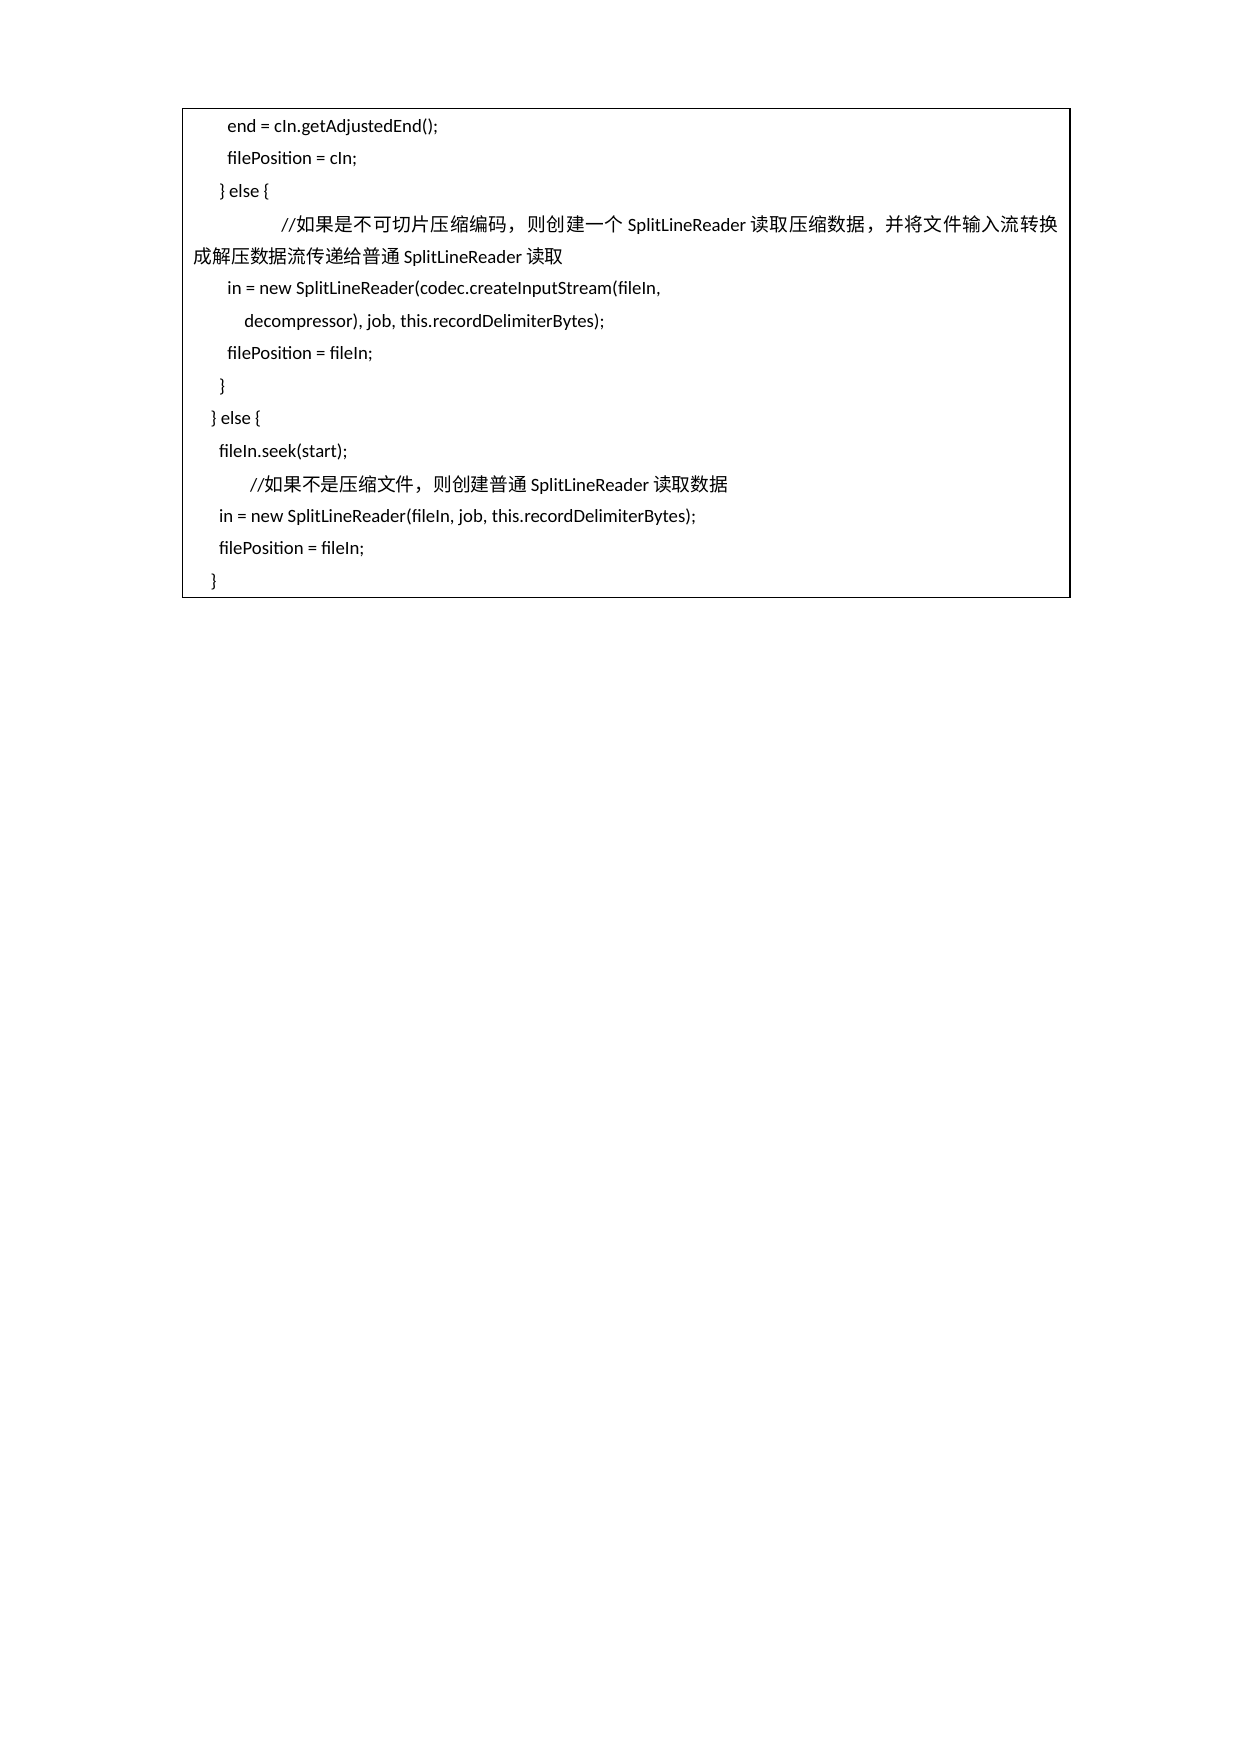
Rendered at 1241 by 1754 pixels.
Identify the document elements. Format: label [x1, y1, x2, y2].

table_header [183, 109, 1069, 597]
